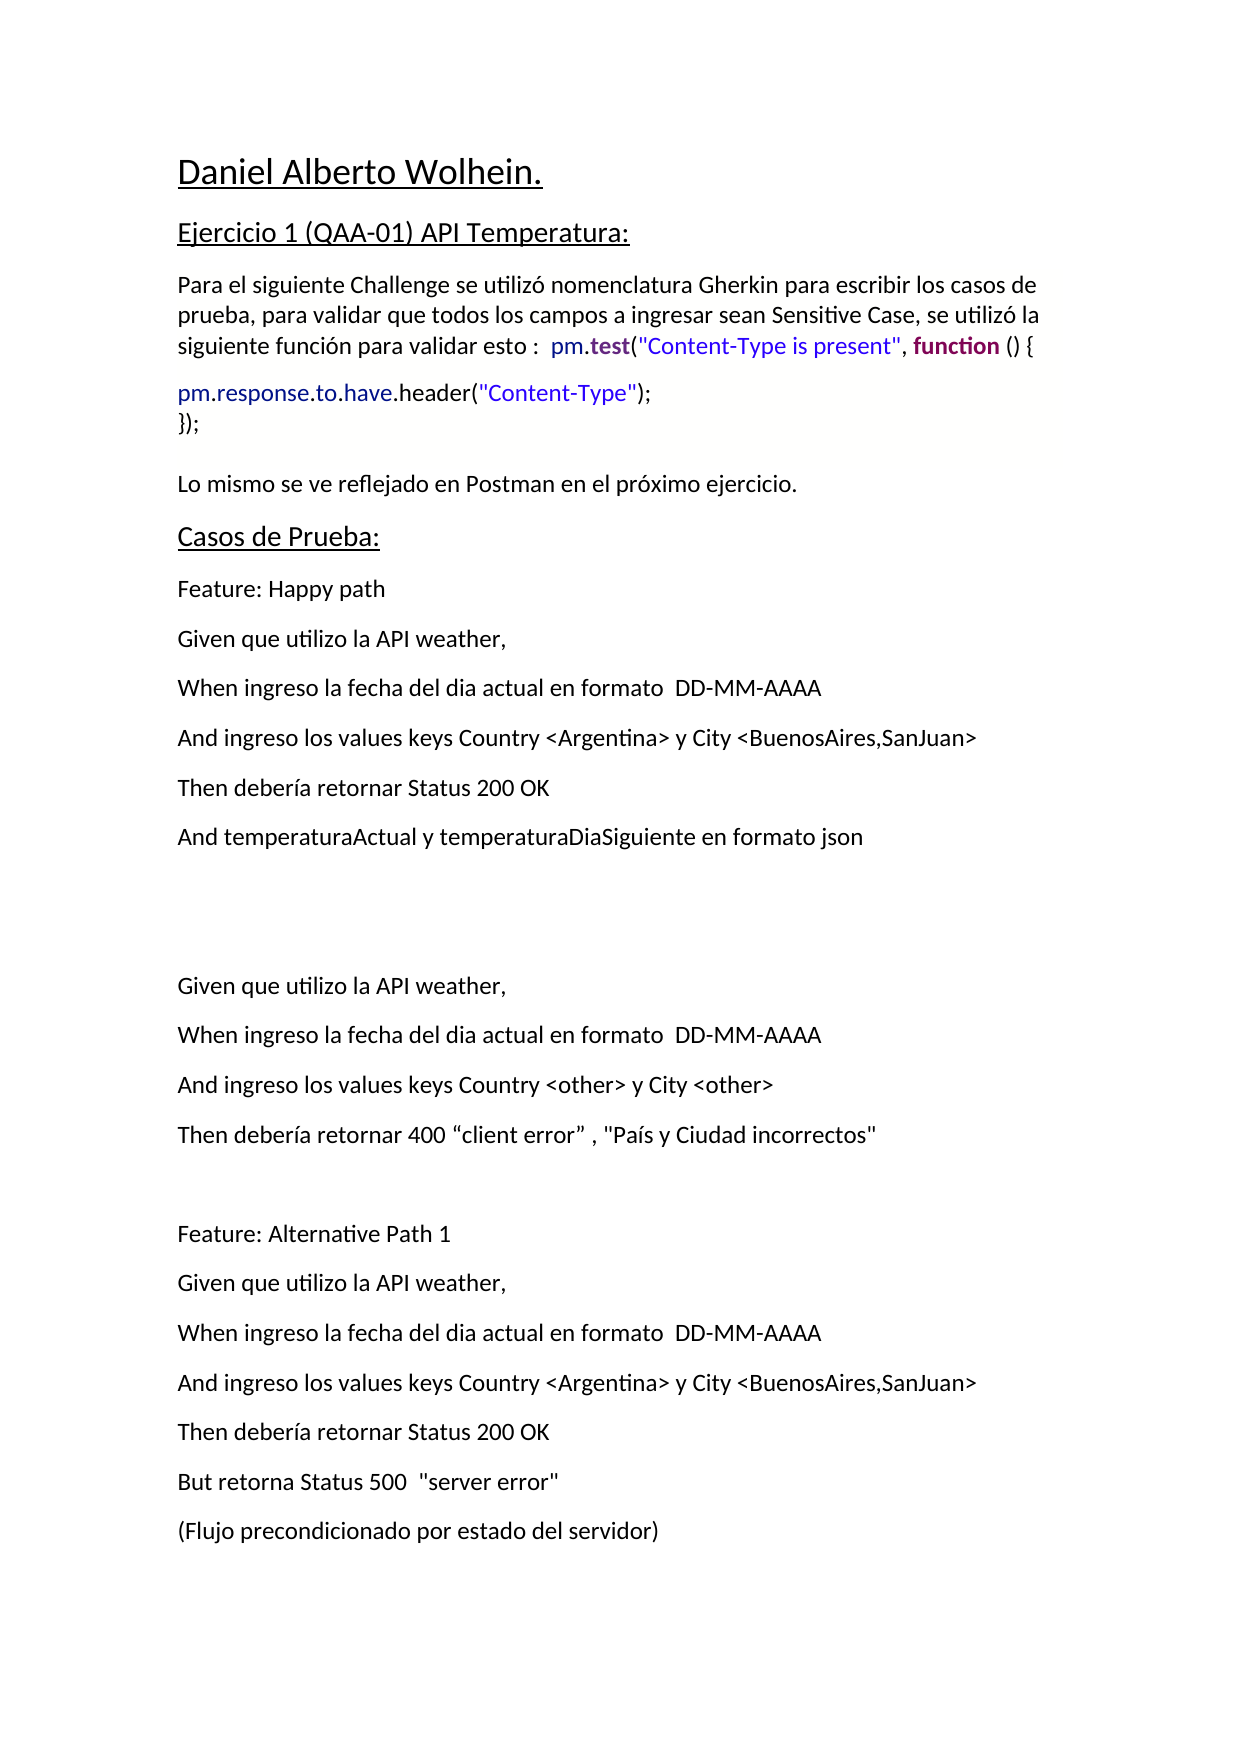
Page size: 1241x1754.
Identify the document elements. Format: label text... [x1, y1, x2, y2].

text And ingreso los values keys Country <other> y City <other> [177, 1069, 1063, 1100]
text Then debería retornar Status 200 OK [177, 1416, 1063, 1447]
text Ejercicio 1 (QAA-01) API Temperatura: [177, 214, 1063, 249]
text Then debería retornar Status 200 OK [177, 772, 1063, 802]
text Given que utilizo la API weather, [177, 970, 1063, 1001]
text And temperaturaActual y temperaturaDiaSiguiente en formato json [177, 821, 1063, 852]
text When ingreso la fecha del dia actual en formato DD-MM-AAAA [177, 1019, 1063, 1050]
text Given que utilizo la API weather, [177, 1267, 1063, 1298]
text And ingreso los values keys Country <Argentina> y City <BuenosAires,SanJuan> [177, 722, 1063, 753]
text But retorna Status 500 "server error" [177, 1466, 1063, 1496]
text Daniel Alberto Wolhein. [177, 148, 1063, 193]
text }); [177, 408, 1063, 438]
text Casos de Prueba: [177, 518, 1063, 554]
text Lo mismo se ve reflejado en Postman en el próximo ejercicio. [177, 469, 1063, 499]
text Then debería retornar 400 “client error” , "País y Ciudad incorrectos" [177, 1119, 1063, 1149]
text Para el siguiente Challenge se utilizó nomenclatura Gherkin para escribir los casos de prueba, para validar que todos los campos a ingresar sean Sensitive Case, se utilizó la siguiente función para validar esto : pm.test("Content-Type is present", function () { [177, 269, 1063, 360]
text And ingreso los values keys Country <Argentina> y City <BuenosAires,SanJuan> [177, 1367, 1063, 1397]
text When ingreso la fecha del dia actual en formato DD-MM-AAAA [177, 672, 1063, 703]
text Given que utilizo la API weather, [177, 623, 1063, 653]
text When ingreso la fecha del dia actual en formato DD-MM-AAAA [177, 1317, 1063, 1348]
text pm.response.to.have.header("Content-Type"); [177, 377, 1063, 408]
text (Flujo precondicionado por estado del servidor) [177, 1515, 1063, 1546]
text Feature: Happy path [177, 573, 1063, 604]
text Feature: Alternative Path 1 [177, 1218, 1063, 1248]
